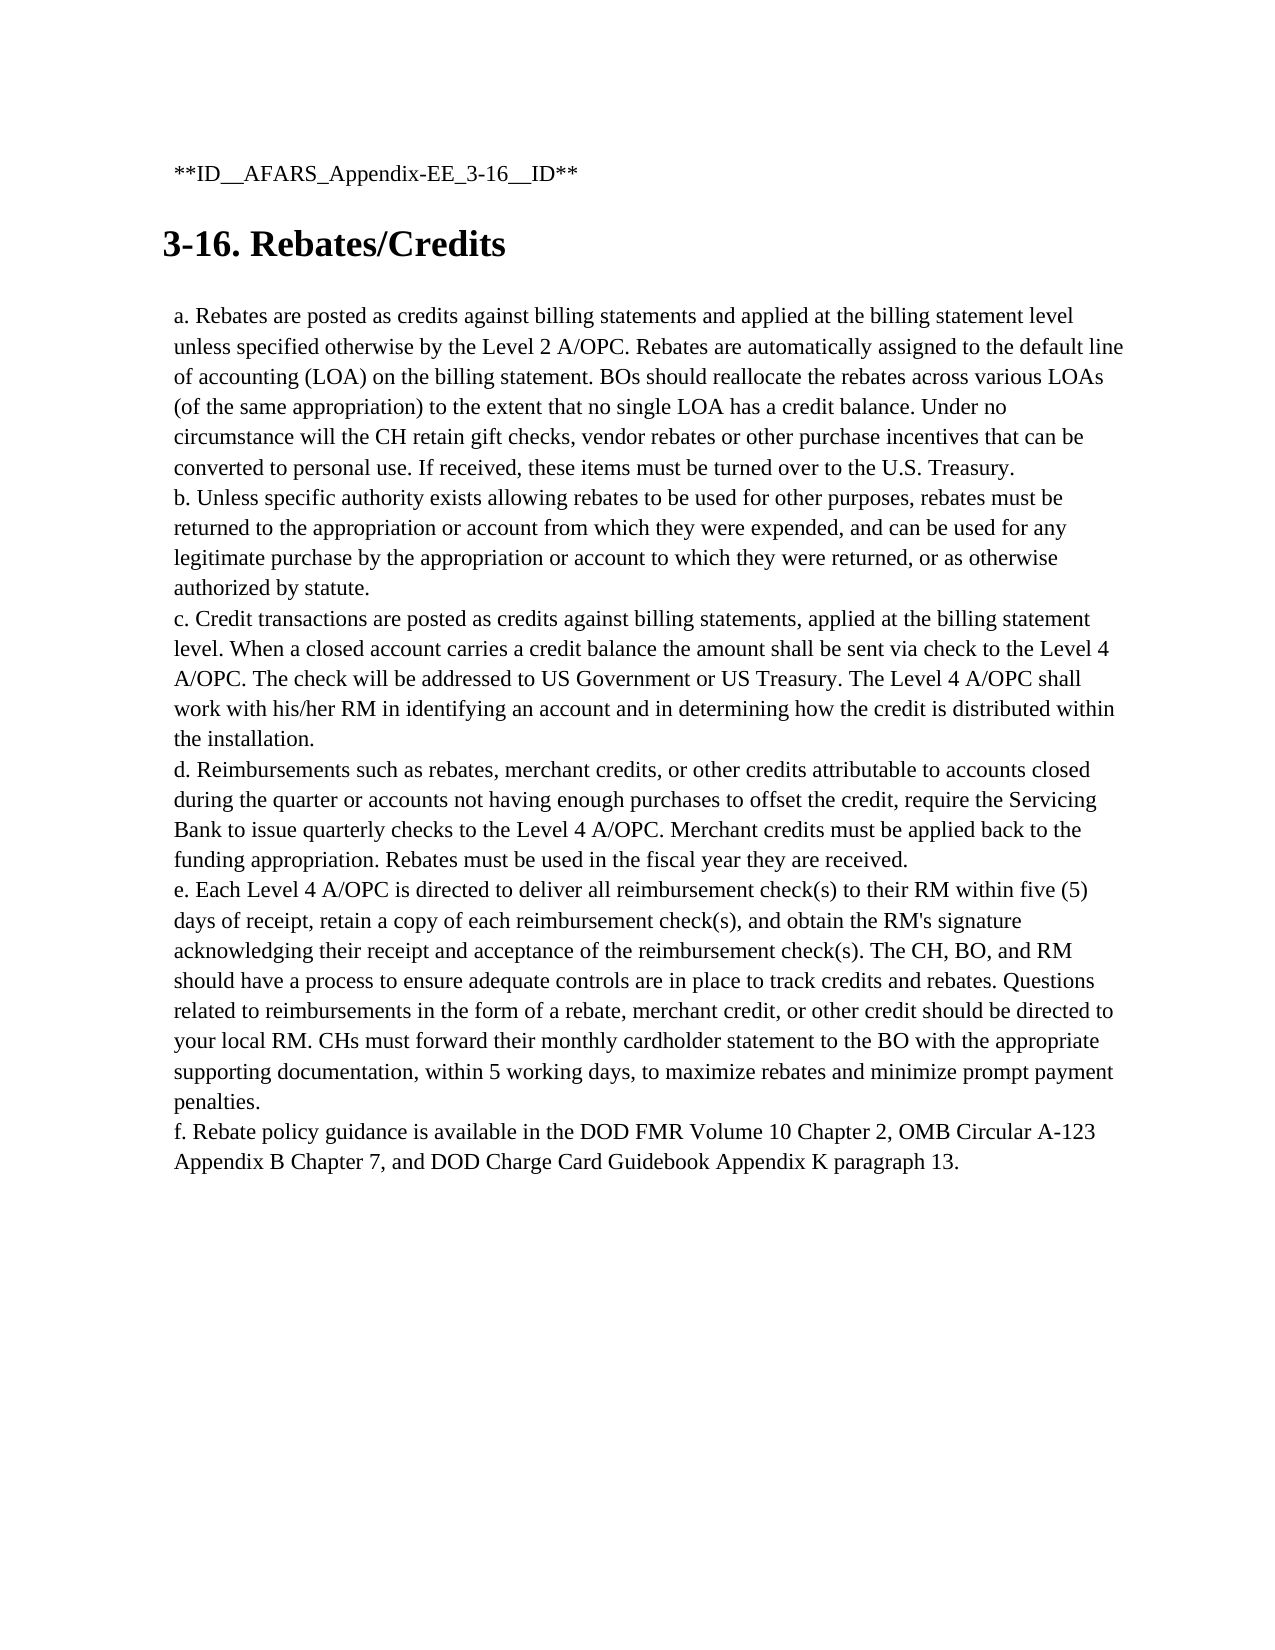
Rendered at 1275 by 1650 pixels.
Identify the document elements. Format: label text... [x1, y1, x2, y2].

text f. Rebate policy guidance is available in the DOD FMR Volume 10 Chapter 2, OMB Circular A-123 Appendix B Chapter 7, and DOD Charge Card Guidebook Appendix K paragraph 13. [163, 1108, 1135, 1185]
text e. Each Level 4 A/OPC is directed to deliver all reimbursement check(s) to their RM within five (5) days of receipt, retain a copy of each reimbursement check(s), and obtain the RM's signature acknowledging their receipt and acceptance of the reimbursement check(s). The CH, BO, and RM should have a process to ensure adequate controls are in place to track credits and rebates. Questions related to reimbursements in the form of a rebate, merchant credit, or other credit should be directed to your local RM. CHs must forward their monthly cardholder statement to the BO with the appropriate supporting documentation, within 5 working days, to maximize rebates and minimize prompt payment penalties. [163, 866, 1135, 1108]
text d. Reimbursements such as rebates, merchant credits, or other credits attributable to accounts closed during the quarter or accounts not having enough purchases to offset the credit, require the Servicing Bank to issue quarterly checks to the Level 4 A/OPC. Merchant credits must be applied back to the funding appropriation. Rebates must be used in the fiscal year they are received. [163, 745, 1135, 866]
text **ID__AFARS_Appendix-EE_3-16__ID** [163, 150, 1135, 197]
text b. Unless specific authority exists allowing rebates to be used for other purposes, rebates must be returned to the appropriation or account from which they were expended, and can be used for any legitimate purchase by the appropriation or account to which they were returned, or as otherwise authorized by statute. [163, 473, 1135, 594]
text a. Rebates are posted as credits against billing statements and applied at the billing statement level unless specified otherwise by the Level 2 A/OPC. Rebates are automatically assigned to the default line of accounting (LOA) on the billing statement. BOs should reallocate the rebates across various LOAs (of the same appropriation) to the extent that no single LOA has a credit balance. Under no circumstance will the CH retain gift checks, vendor rebates or other purchase incentives that can be converted to personal use. If received, these items must be turned over to the U.S. Treasury. [163, 292, 1135, 473]
subtitle 3-16. Rebates/Credits [162, 222, 1125, 265]
text c. Credit transactions are posted as credits against billing statements, applied at the billing statement level. When a closed account carries a credit balance the amount shall be sent via check to the Level 4 A/OPC. The check will be addressed to US Government or US Treasury. The Level 4 A/OPC shall work with his/her RM in identifying an account and in determining how the credit is distributed within the installation. [163, 594, 1135, 745]
